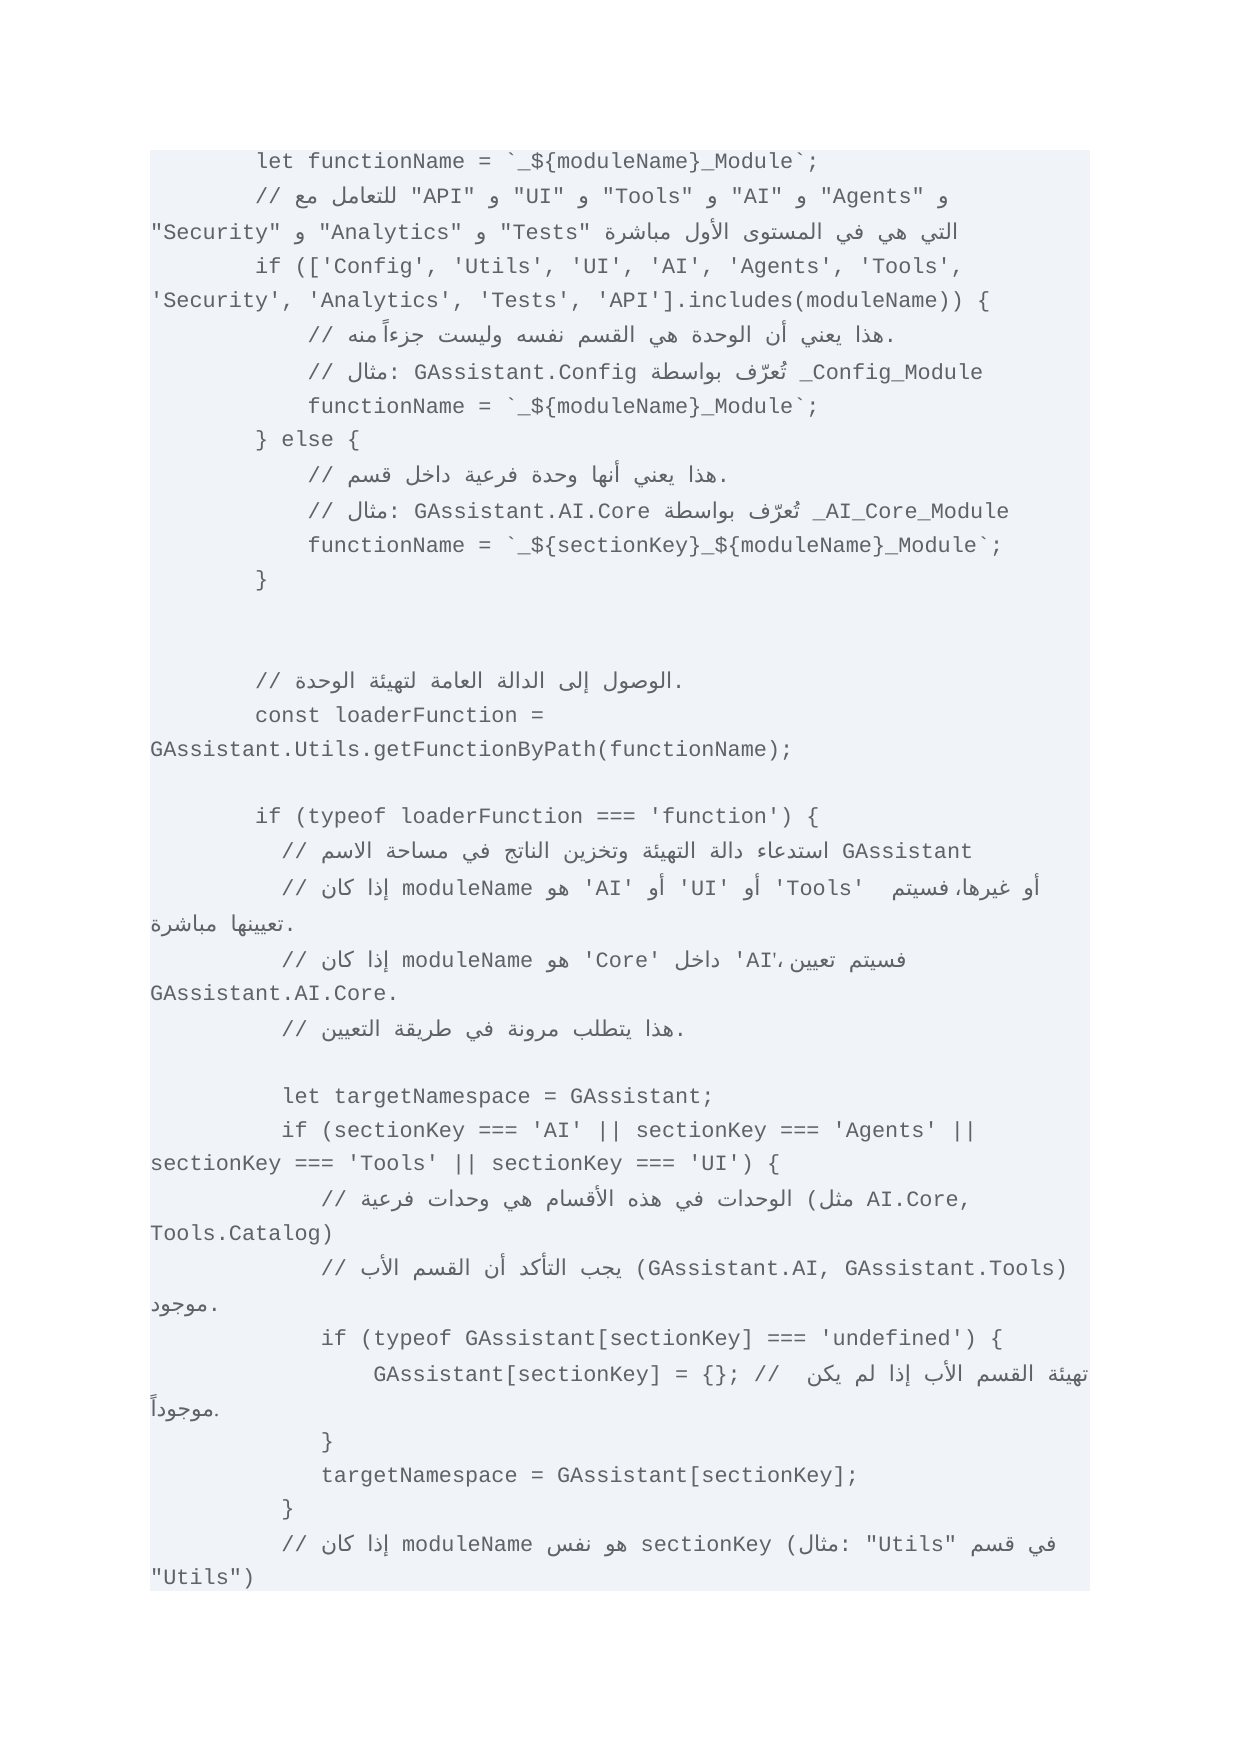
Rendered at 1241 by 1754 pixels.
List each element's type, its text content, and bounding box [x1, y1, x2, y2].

text functionName = `_${moduleName}_Module`; [150, 395, 1090, 420]
text let targetNamespace = GAssistant; [150, 1086, 1090, 1111]
text // يجب التأكد أن القسم الأب (GAssistant.AI, GAssistant.Tools) موجود. [150, 1255, 1090, 1318]
text GAssistant[sectionKey] = {}; // تهيئة القسم الأب إذا لم يكن موجوداً. [150, 1361, 1090, 1422]
text if (['Config', 'Utils', 'UI', 'AI', 'Agents', 'Tools', 'Security', 'Analytics', 'Tests', 'API'].includes(moduleName)) { [150, 255, 1090, 314]
text } [150, 1430, 1090, 1455]
text } else { [150, 428, 1090, 453]
text // إذا كان moduleName هو نفس sectionKey (مثال: "Utils" في قسم "Utils") [150, 1531, 1090, 1591]
text // استدعاء دالة التهيئة وتخزين الناتج في مساحة الاسم GAssistant [150, 838, 1090, 865]
text if (sectionKey === 'AI' || sectionKey === 'Agents' || sectionKey === 'Tools' || sectionKey === 'UI') { [150, 1119, 1090, 1177]
text // للتعامل مع "API" و "UI" و "Tools" و "AI" و "Agents" و "Security" و "Analytics" و "Tests" التي هي في المستوى الأول مباشرة [150, 183, 1090, 246]
text // إذا كان moduleName هو 'Core' داخل 'AI'، فسيتم تعيين GAssistant.AI.Core. [150, 947, 1090, 1007]
text // مثال: GAssistant.AI.Core تُعرّف بواسطة _AI_Core_Module [150, 498, 1090, 525]
text if (typeof GAssistant[sectionKey] === 'undefined') { [150, 1327, 1090, 1352]
text } [150, 568, 1090, 593]
text } [150, 1497, 1090, 1522]
text // الوصول إلى الدالة العامة لتهيئة الوحدة. [150, 668, 1090, 695]
text let functionName = `_${moduleName}_Module`; [150, 150, 1090, 175]
text // هذا يعني أنها وحدة فرعية داخل قسم. [150, 462, 1090, 489]
text const loaderFunction = GAssistant.Utils.getFunctionByPath(functionName); [150, 705, 1090, 763]
text targetNamespace = GAssistant[sectionKey]; [150, 1464, 1090, 1488]
text functionName = `_${sectionKey}_${moduleName}_Module`; [150, 534, 1090, 559]
text // هذا يعني أن الوحدة هي القسم نفسه وليست جزءاً منه. [150, 322, 1090, 349]
text // إذا كان moduleName هو 'AI' أو 'UI' أو 'Tools' أو غيرها، فسيتم تعيينها مباشرة. [150, 875, 1090, 937]
text // هذا يتطلب مرونة في طريقة التعيين. [150, 1016, 1090, 1043]
text // مثال: GAssistant.Config تُعرّف بواسطة _Config_Module [150, 359, 1090, 386]
text if (typeof loaderFunction === 'function') { [150, 805, 1090, 830]
text // الوحدات في هذه الأقسام هي وحدات فرعية (مثل AI.Core, Tools.Catalog) [150, 1186, 1090, 1246]
